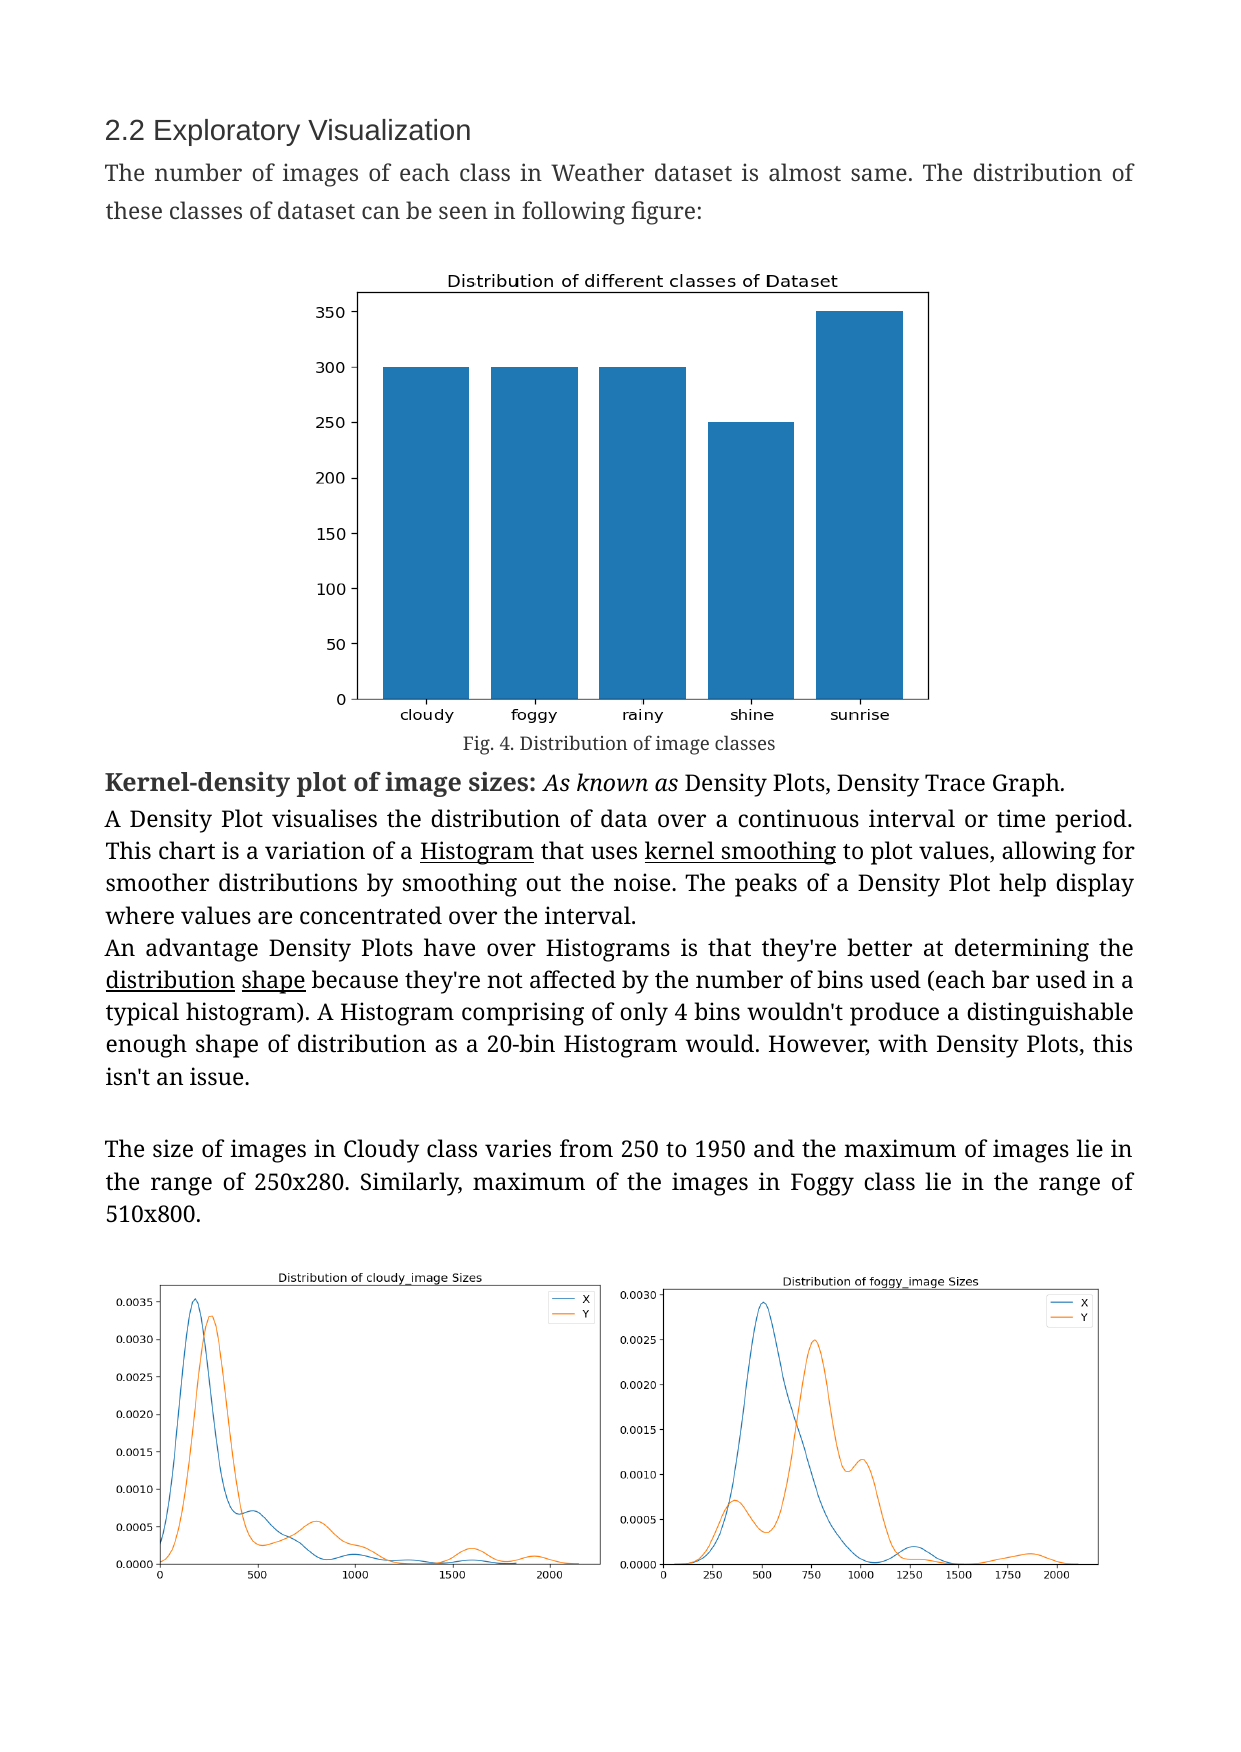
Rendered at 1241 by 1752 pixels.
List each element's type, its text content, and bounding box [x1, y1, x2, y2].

picture [615, 1272, 1102, 1584]
subtitle 2.2 Exploratory Visualization [104, 113, 1134, 146]
text A Density Plot visualises the distribution of data over a continuous interval or time period. This chart is a variation of a Histogram that uses kernel smoothing to plot values, allowing for smoother distributions by smoothing out the noise. The peaks of a Density Plot help display where values are concentrated over the interval. [104, 803, 1135, 931]
picture [111, 1268, 604, 1584]
text An advantage Density Plots have over Histograms is that they're better at determining the distribution shape because they're not affected by the number of bins used (each bar used in a typical histogram). A Histogram comprising of only 4 bins wouldn't produce a distinguishable enough shape of distribution as a 20-bin Histogram would. However, with Density Plots, this isn't an issue. [104, 932, 1135, 1092]
text The size of images in Cloudy class varies from 250 to 1950 and the maximum of images lie in the range of 250x280. Similarly, maximum of the images in Foggy class lie in the range of 510x800. [104, 1133, 1135, 1229]
text Fig. 4. Distribution of image classes [104, 730, 1134, 755]
picture [308, 267, 936, 728]
text The number of images of each class in Weather dataset is almost same. The distribution of these classes of dataset can be seen in following figure: [104, 157, 1135, 226]
text Kernel-density plot of image sizes: As known as Density Plots, Density Trace Graph. [104, 765, 1168, 799]
